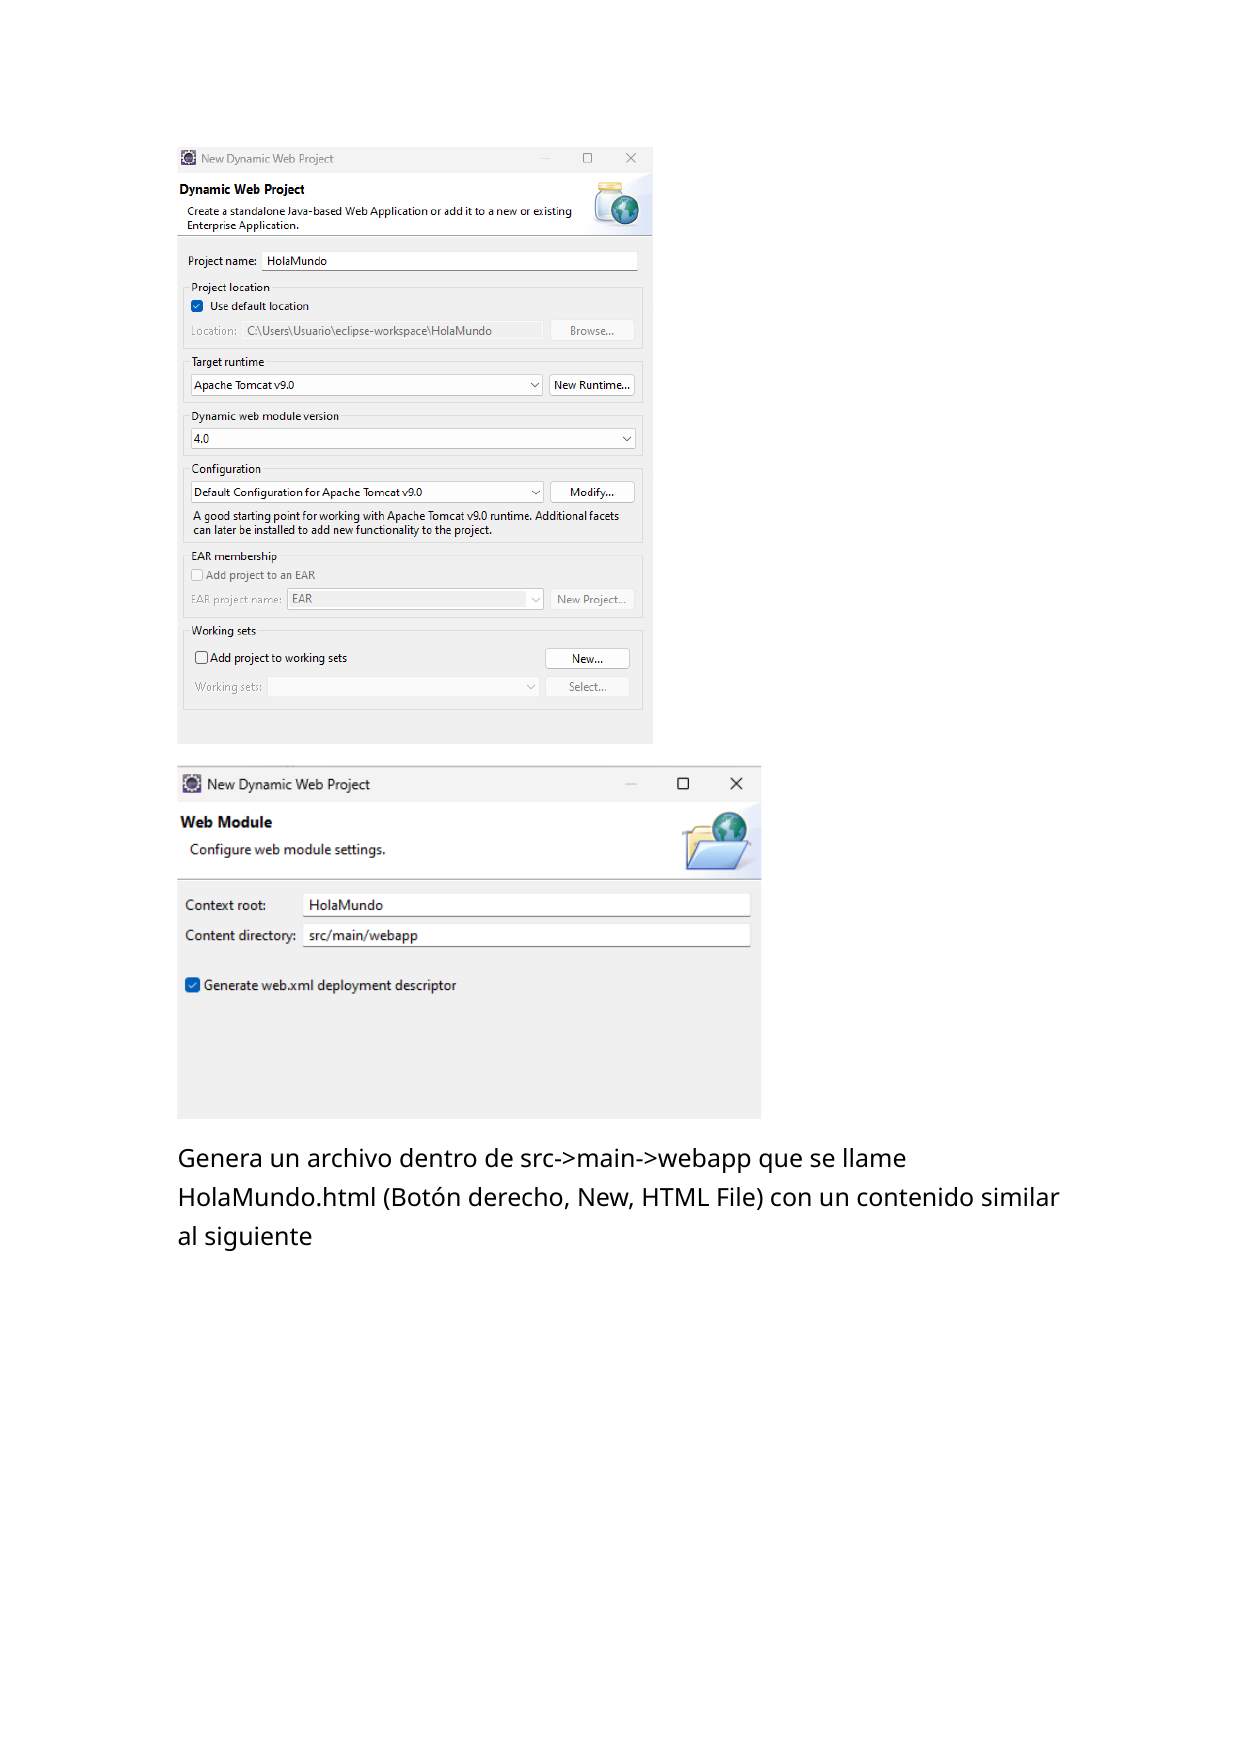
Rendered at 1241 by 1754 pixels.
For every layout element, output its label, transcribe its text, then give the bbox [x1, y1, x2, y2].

text Genera un archivo dentro de src->main->webapp que se llame HolaMundo.html (Botón derecho, New, HTML File) con un contenido similar al siguiente [177, 1141, 1063, 1253]
picture [177, 765, 762, 1119]
picture [177, 147, 653, 744]
